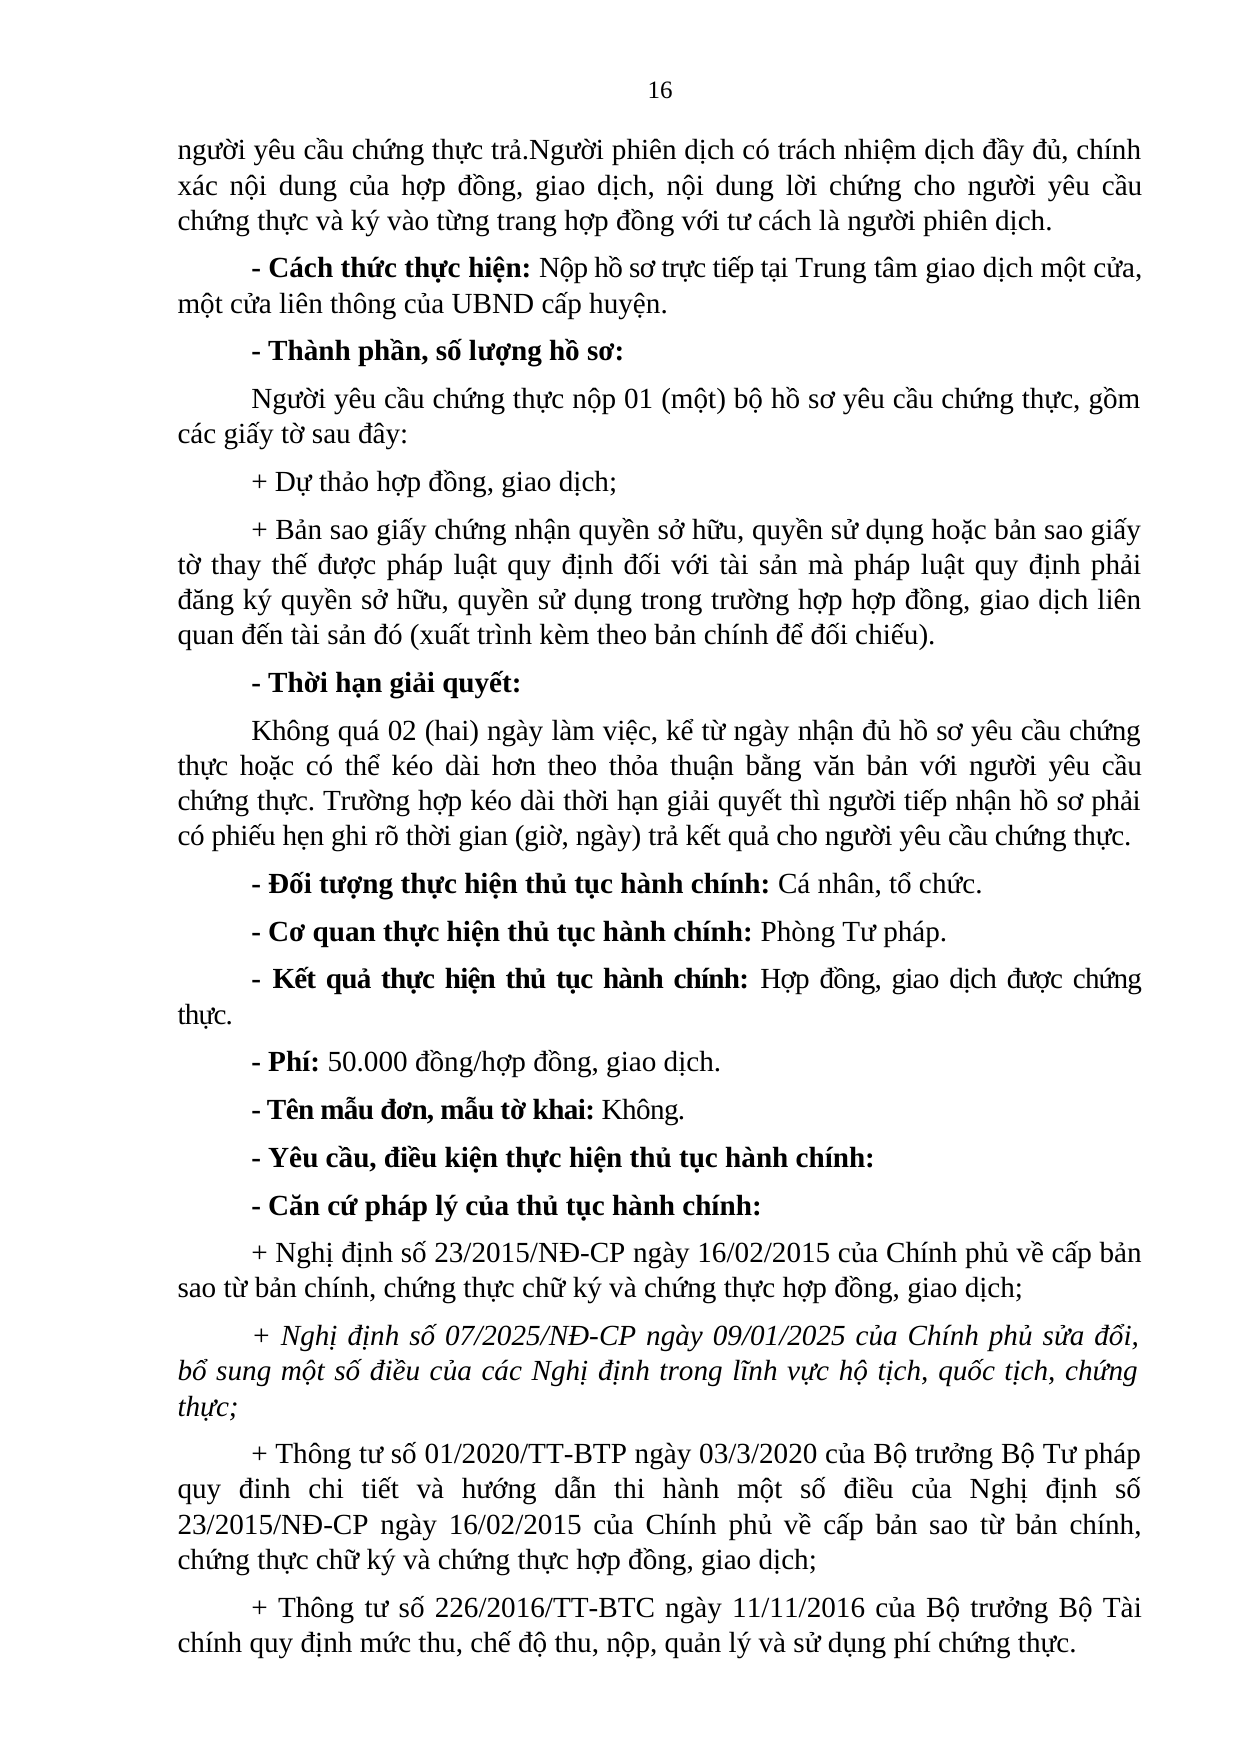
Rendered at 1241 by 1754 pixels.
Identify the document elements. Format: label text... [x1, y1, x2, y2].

text - Cơ quan thực hiện thủ tục hành chính: Phòng Tư pháp. [177, 914, 1143, 947]
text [177, 132, 1143, 236]
text + Nghị định số 23/2015/NĐ-CP ngày 16/02/2015 của Chính phủ về cấp bản sao từ bản chính, chứng thực chữ ký và chứng thực hợp đồng, giao dịch; [177, 1235, 1143, 1304]
text - Kết quả thực hiện thủ tục hành chính: Hợp đồng, giao dịch được chứng thực. [177, 962, 1143, 1030]
text + Thông tư số 01/2020/TT-BTP ngày 03/3/2020 của Bộ trưởng Bộ Tư pháp quy đinh chi tiết và hướng dẫn thi hành một số điều của Nghị định số 23/2015/NĐ-CP ngày 16/02/2015 của Chính phủ về cấp bản sao từ bản chính, chứng thực chữ ký và chứng thực hợp đồng, giao dịch; [177, 1436, 1143, 1576]
text - Đối tượng thực hiện thủ tục hành chính: Cá nhân, tổ chức. [177, 866, 1143, 900]
text - Căn cứ pháp lý của thủ tục hành chính: [177, 1188, 1143, 1221]
text + Thông tư số 226/2016/TT-BTC ngày 11/11/2016 của Bộ trưởng Bộ Tài chính quy định mức thu, chế độ thu, nộp, quản lý và sử dụng phí chứng thực. [177, 1590, 1143, 1658]
text + Nghị định số 07/2025/NĐ-CP ngày 09/01/2025 của Chính phủ sửa đổi, bổ sung một số điều của các Nghị định trong lĩnh vực hộ tịch, quốc tịch, chứng thực; [177, 1318, 1143, 1422]
text - Tên mẫu đơn, mẫu tờ khai: Không. [177, 1092, 1143, 1126]
text Không quá 02 (hai) ngày làm việc, kể từ ngày nhận đủ hồ sơ yêu cầu chứng thực hoặc có thể kéo dài hơn theo thỏa thuận bằng văn bản với người yêu cầu chứng thực. Trường hợp kéo dài thời hạn giải quyết thì người tiếp nhận hồ sơ phải có phiếu hẹn ghi rõ thời gian (giờ, ngày) trả kết quả cho người yêu cầu chứng thực. [177, 713, 1143, 852]
text - Thời hạn giải quyết: [177, 665, 1143, 699]
text - Thành phần, số lượng hồ sơ: [177, 333, 1143, 367]
text + Dự thảo hợp đồng, giao dịch; [177, 464, 1143, 498]
text - Phí: 50.000 đồng/hợp đồng, giao dịch. [177, 1044, 1143, 1078]
text + Bản sao giấy chứng nhận quyền sở hữu, quyền sử dụng hoặc bản sao giấy tờ thay thế được pháp luật quy định đối với tài sản mà pháp luật quy định phải đăng ký quyền sở hữu, quyền sử dụng trong trường hợp hợp đồng, giao dịch liên quan đến tài sản đó (xuất trình kèm theo bản chính để đối chiếu). [177, 512, 1143, 651]
text Người yêu cầu chứng thực nộp 01 (một) bộ hồ sơ yêu cầu chứng thực, gồm các giấy tờ sau đây: [177, 381, 1143, 450]
text - Yêu cầu, điều kiện thực hiện thủ tục hành chính: [177, 1140, 1143, 1173]
text - Cách thức thực hiện: Nộp hồ sơ trực tiếp tại Trung tâm giao dịch một cửa, một cửa liên thông của UBND cấp huyện. [177, 251, 1143, 319]
